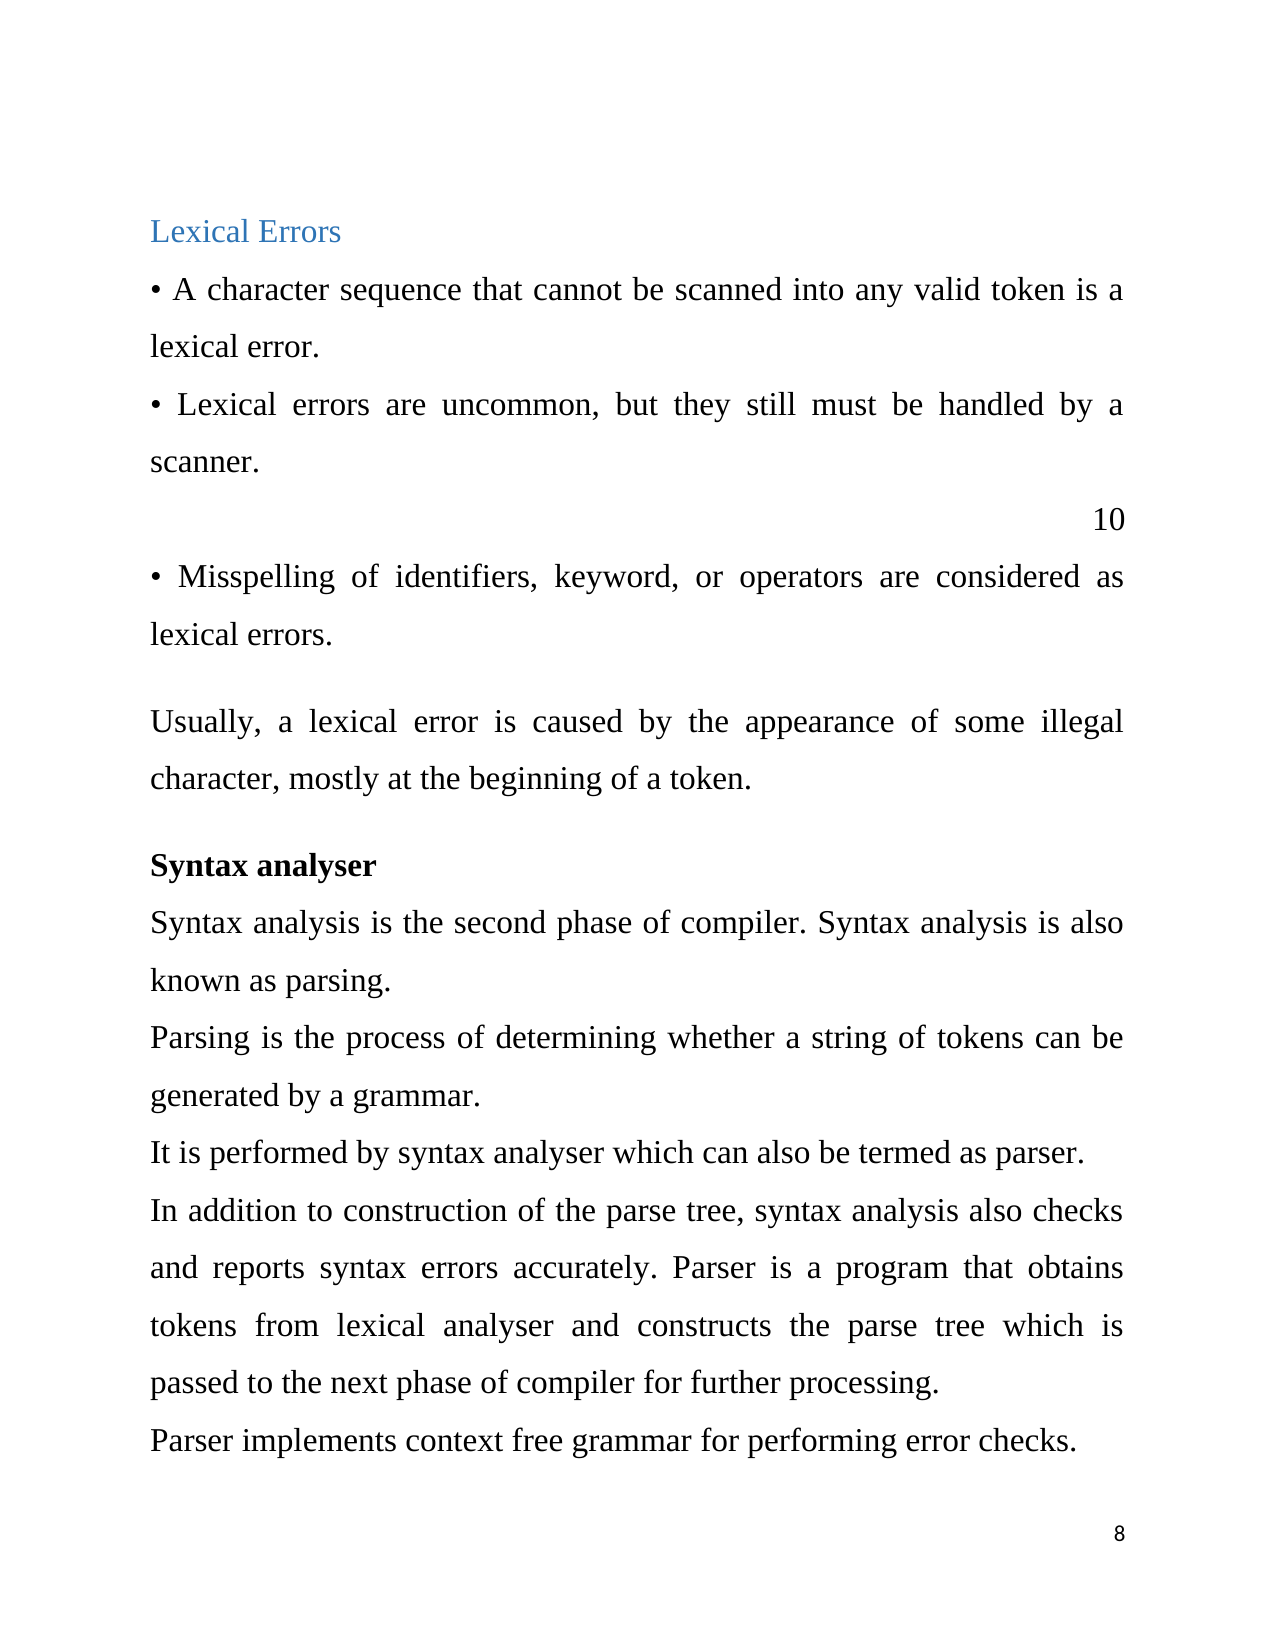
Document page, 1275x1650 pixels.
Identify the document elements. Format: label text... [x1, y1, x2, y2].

text • Lexical errors are uncommon, but they still must be handled by a scanner. [150, 384, 1125, 480]
text • Misspelling of identifiers, keyword, or operators are considered as lexical errors. [150, 557, 1125, 652]
text • A character sequence that cannot be scanned into any valid token is a lexical error. [150, 269, 1125, 365]
text Syntax analysis is the second phase of compiler. Syntax analysis is also known as parsing. [150, 902, 1125, 998]
text Parser implements context free grammar for performing error checks. [150, 1420, 1125, 1458]
text Usually, a lexical error is caused by the appearance of some illegal character, mostly at the beginning of a token. [150, 701, 1125, 797]
subtitle Lexical Errors [150, 212, 1125, 250]
text It is performed by syntax analyser which can also be termed as parser. [150, 1132, 1125, 1171]
text In addition to construction of the parse tree, syntax analysis also checks and reports syntax errors accurately. Parser is a program that obtains tokens from lexical analyser and constructs the parse tree which is passed to the next phase of compiler for further processing. [150, 1190, 1125, 1401]
text Parsing is the process of determining whether a string of tokens can be generated by a grammar. [150, 1017, 1125, 1113]
list Syntax analyser [150, 845, 1125, 883]
text 10 [150, 499, 1125, 537]
